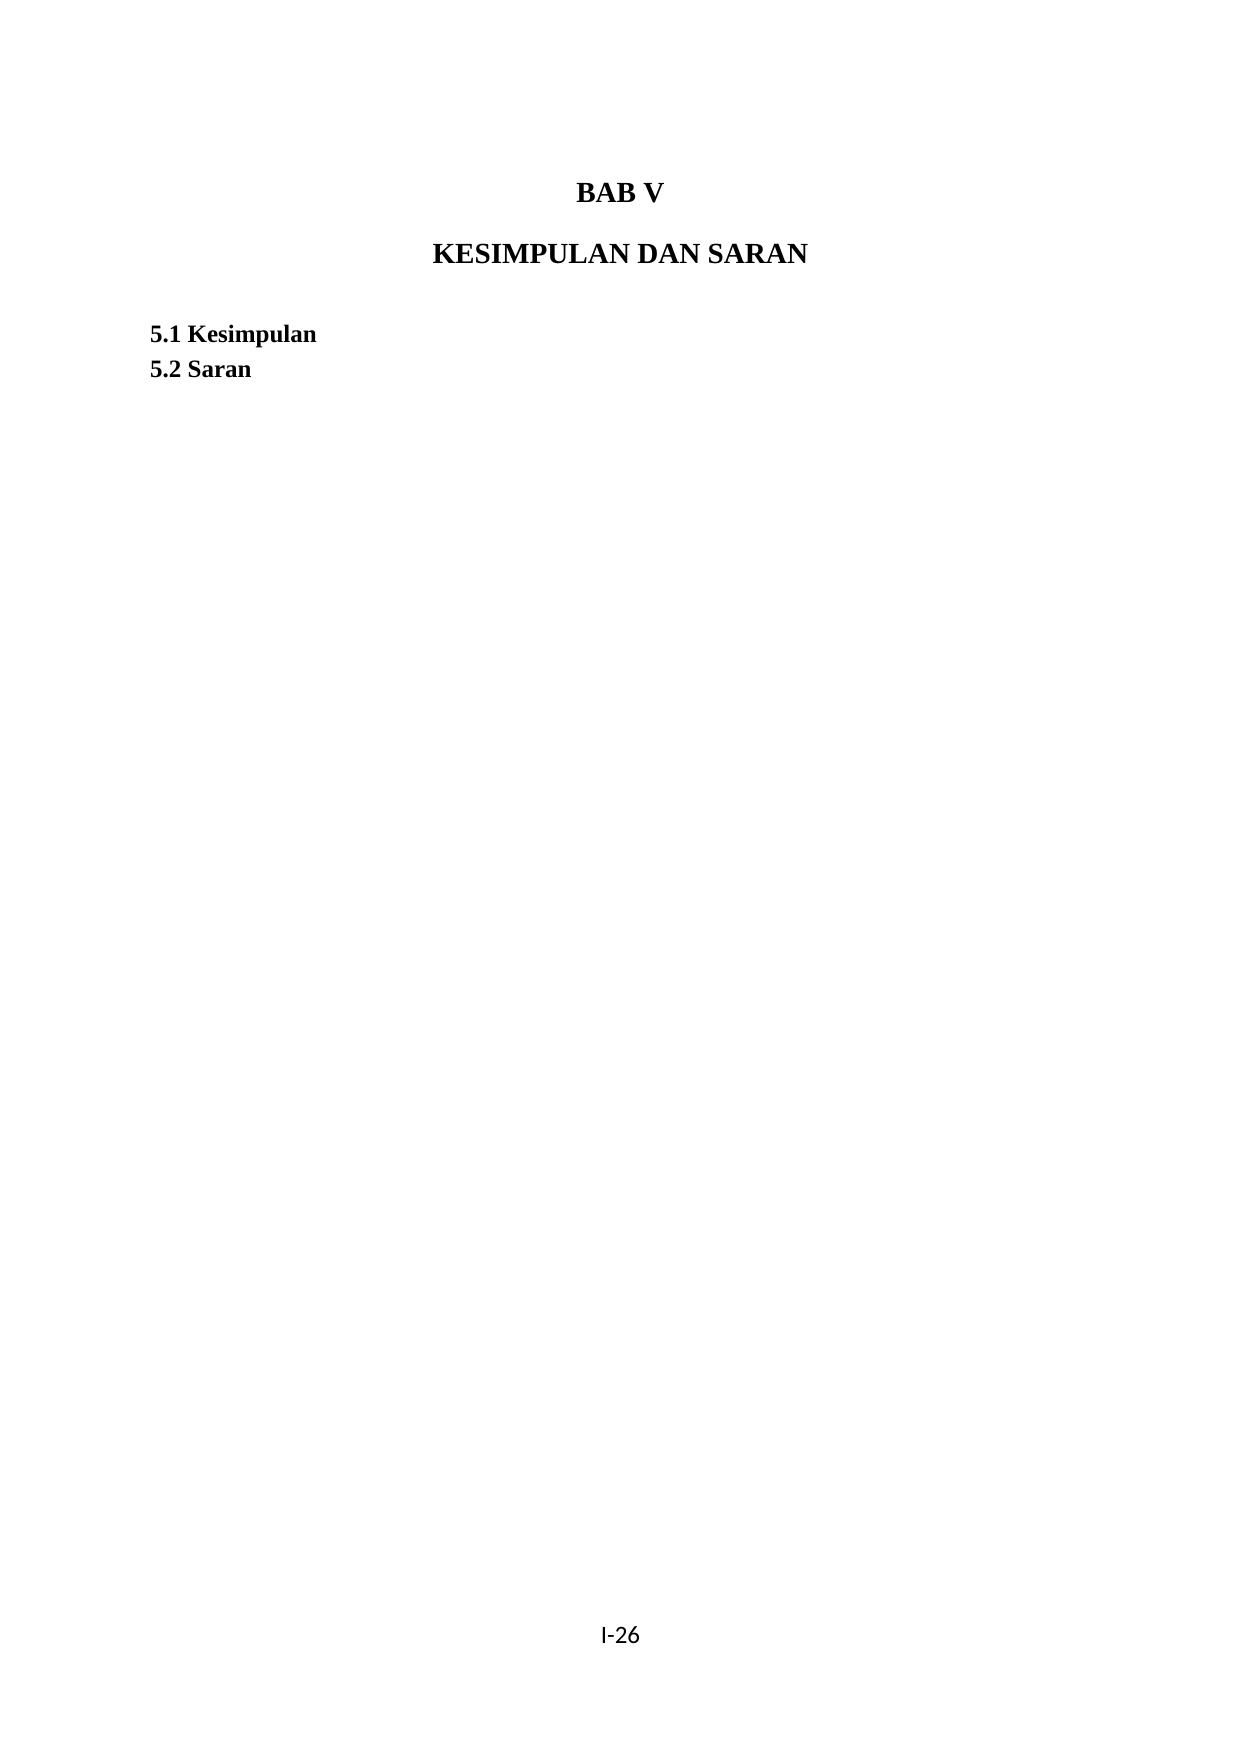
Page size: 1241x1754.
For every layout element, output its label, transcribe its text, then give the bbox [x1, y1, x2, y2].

subtitle 5.1 Kesimpulan [150, 319, 1090, 348]
subtitle BAB V [150, 175, 1090, 208]
subtitle KESIMPULAN DAN SARAN [150, 236, 1090, 270]
subtitle 5.2 Saran [150, 354, 1090, 383]
